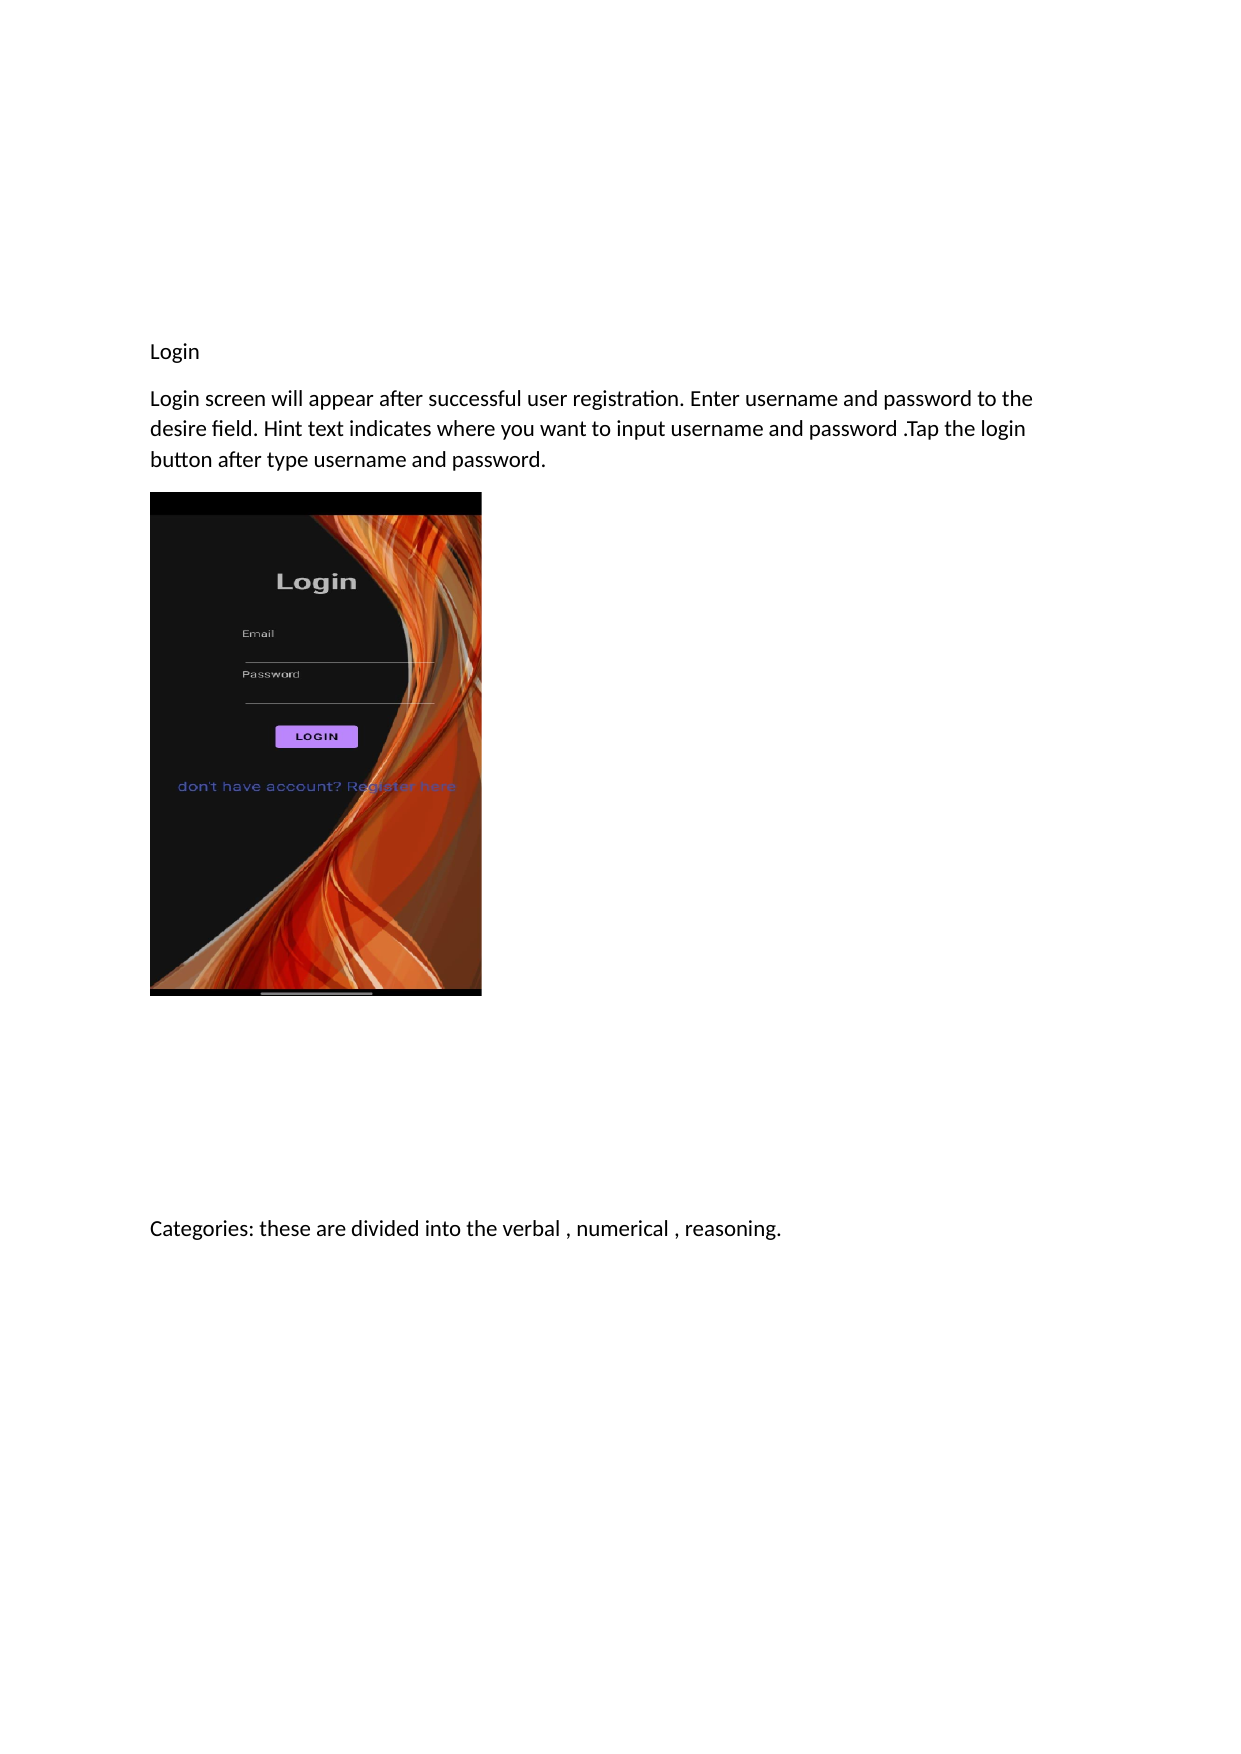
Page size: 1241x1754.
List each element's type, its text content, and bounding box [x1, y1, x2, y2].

picture [150, 489, 482, 996]
text Login [150, 337, 1090, 366]
text Categories: these are divided into the verbal , numerical , reasoning. [150, 1214, 1090, 1242]
text Login screen will appear after successful user registration. Enter username and password to the desire field. Hint text indicates where you want to input username and password .Tap the login button after type username and password. [150, 384, 1090, 473]
